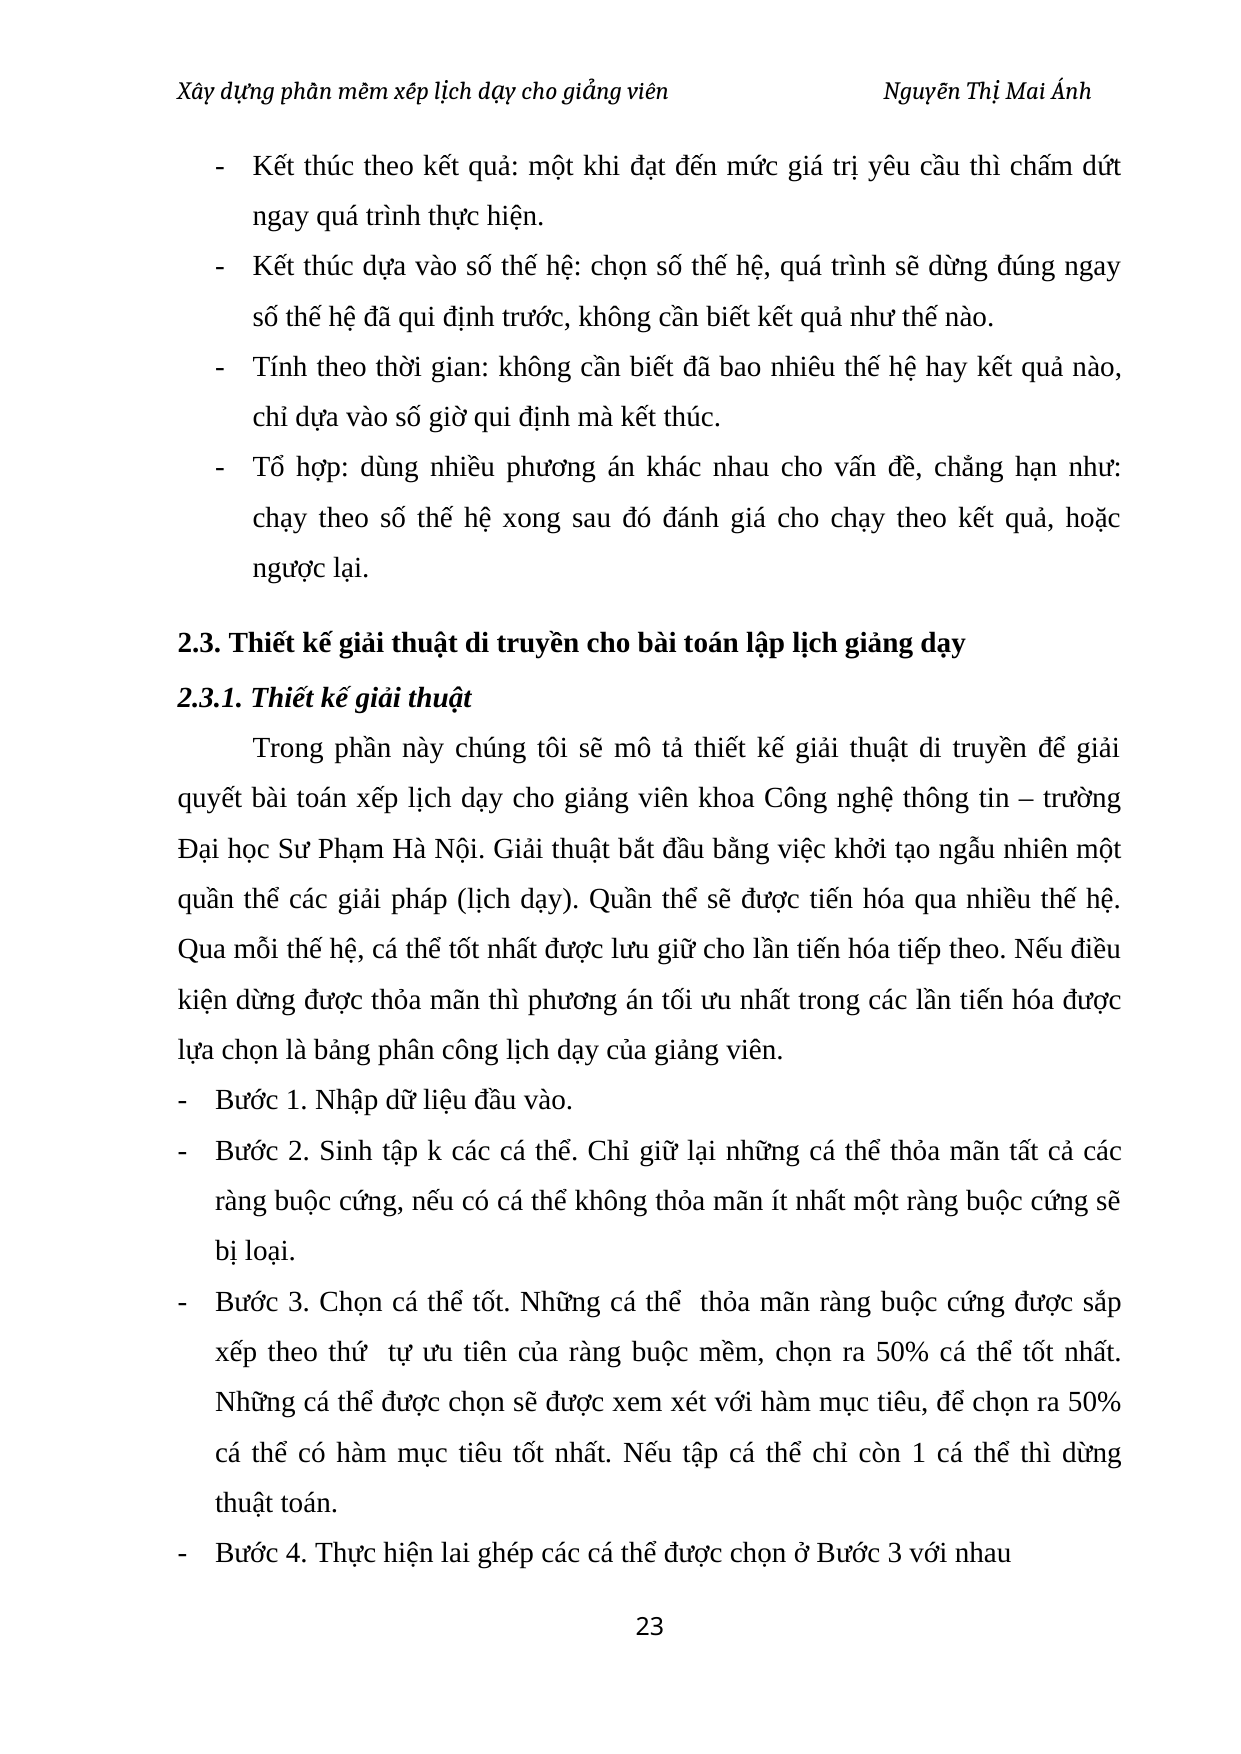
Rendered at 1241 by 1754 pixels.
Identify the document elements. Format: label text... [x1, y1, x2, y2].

list Bước 1. Nhập dữ liệu đầu vào. [177, 1082, 1122, 1116]
list Bước 2. Sinh tập k các cá thể. Chỉ giữ lại những cá thể thỏa mãn tất cả các ràng buộc cứng, nếu có cá thể không thỏa mãn ít nhất một ràng buộc cứng sẽ bị loại. [177, 1133, 1122, 1267]
list Bước 4. Thực hiện lai ghép các cá thể được chọn ở Bước 3 với nhau [177, 1535, 1122, 1569]
list Tính theo thời gian: không cần biết đã bao nhiêu thế hệ hay kết quả nào, chỉ dựa vào số giờ qui định mà kết thúc. [215, 349, 1122, 433]
list Tổ hợp: dùng nhiều phương án khác nhau cho vấn đề, chẳng hạn như: chạy theo số thế hệ xong sau đó đánh giá cho chạy theo kết quả, hoặc ngược lại. [215, 449, 1122, 584]
list Bước 3. Chọn cá thể tốt. Những cá thể thỏa mãn ràng buộc cứng được sắp xếp theo thứ tự ưu tiên của ràng buộc mềm, chọn ra 50% cá thể tốt nhất. Những cá thể được chọn sẽ được xem xét với hàm mục tiêu, để chọn ra 50% cá thể có hàm mục tiêu tốt nhất. Nếu tập cá thể chỉ còn 1 cá thể thì dừng thuật toán. [177, 1284, 1122, 1518]
list Kết thúc theo kết quả: một khi đạt đến mức giá trị yêu cầu thì chấm dứt ngay quá trình thực hiện. [215, 148, 1122, 232]
subtitle 2.3. Thiết kế giải thuật di truyền cho bài toán lập lịch giảng dạy [177, 626, 1122, 659]
text Trong phần này chúng tôi sẽ mô tả thiết kế giải thuật di truyền để giải quyết bài toán xếp lịch dạy cho giảng viên khoa Công nghệ thông tin – trường Đại học Sư Phạm Hà Nội. Giải thuật bắt đầu bằng việc khởi tạo ngẫu nhiên một quần thể các giải pháp (lịch dạy). Quần thể sẽ được tiến hóa qua nhiều thế hệ. Qua mỗi thế hệ, cá thể tốt nhất được lưu giữ cho lần tiến hóa tiếp theo. Nếu điều kiện dừng được thỏa mãn thì phương án tối ưu nhất trong các lần tiến hóa được lựa chọn là bảng phân công lịch dạy của giảng viên. [177, 730, 1122, 1066]
list Kết thúc dựa vào số thế hệ: chọn số thế hệ, quá trình sẽ dừng đúng ngay số thế hệ đã qui định trước, không cần biết kết quả như thế nào. [215, 248, 1122, 332]
subtitle 2.3.1. Thiết kế giải thuật [177, 680, 1122, 713]
